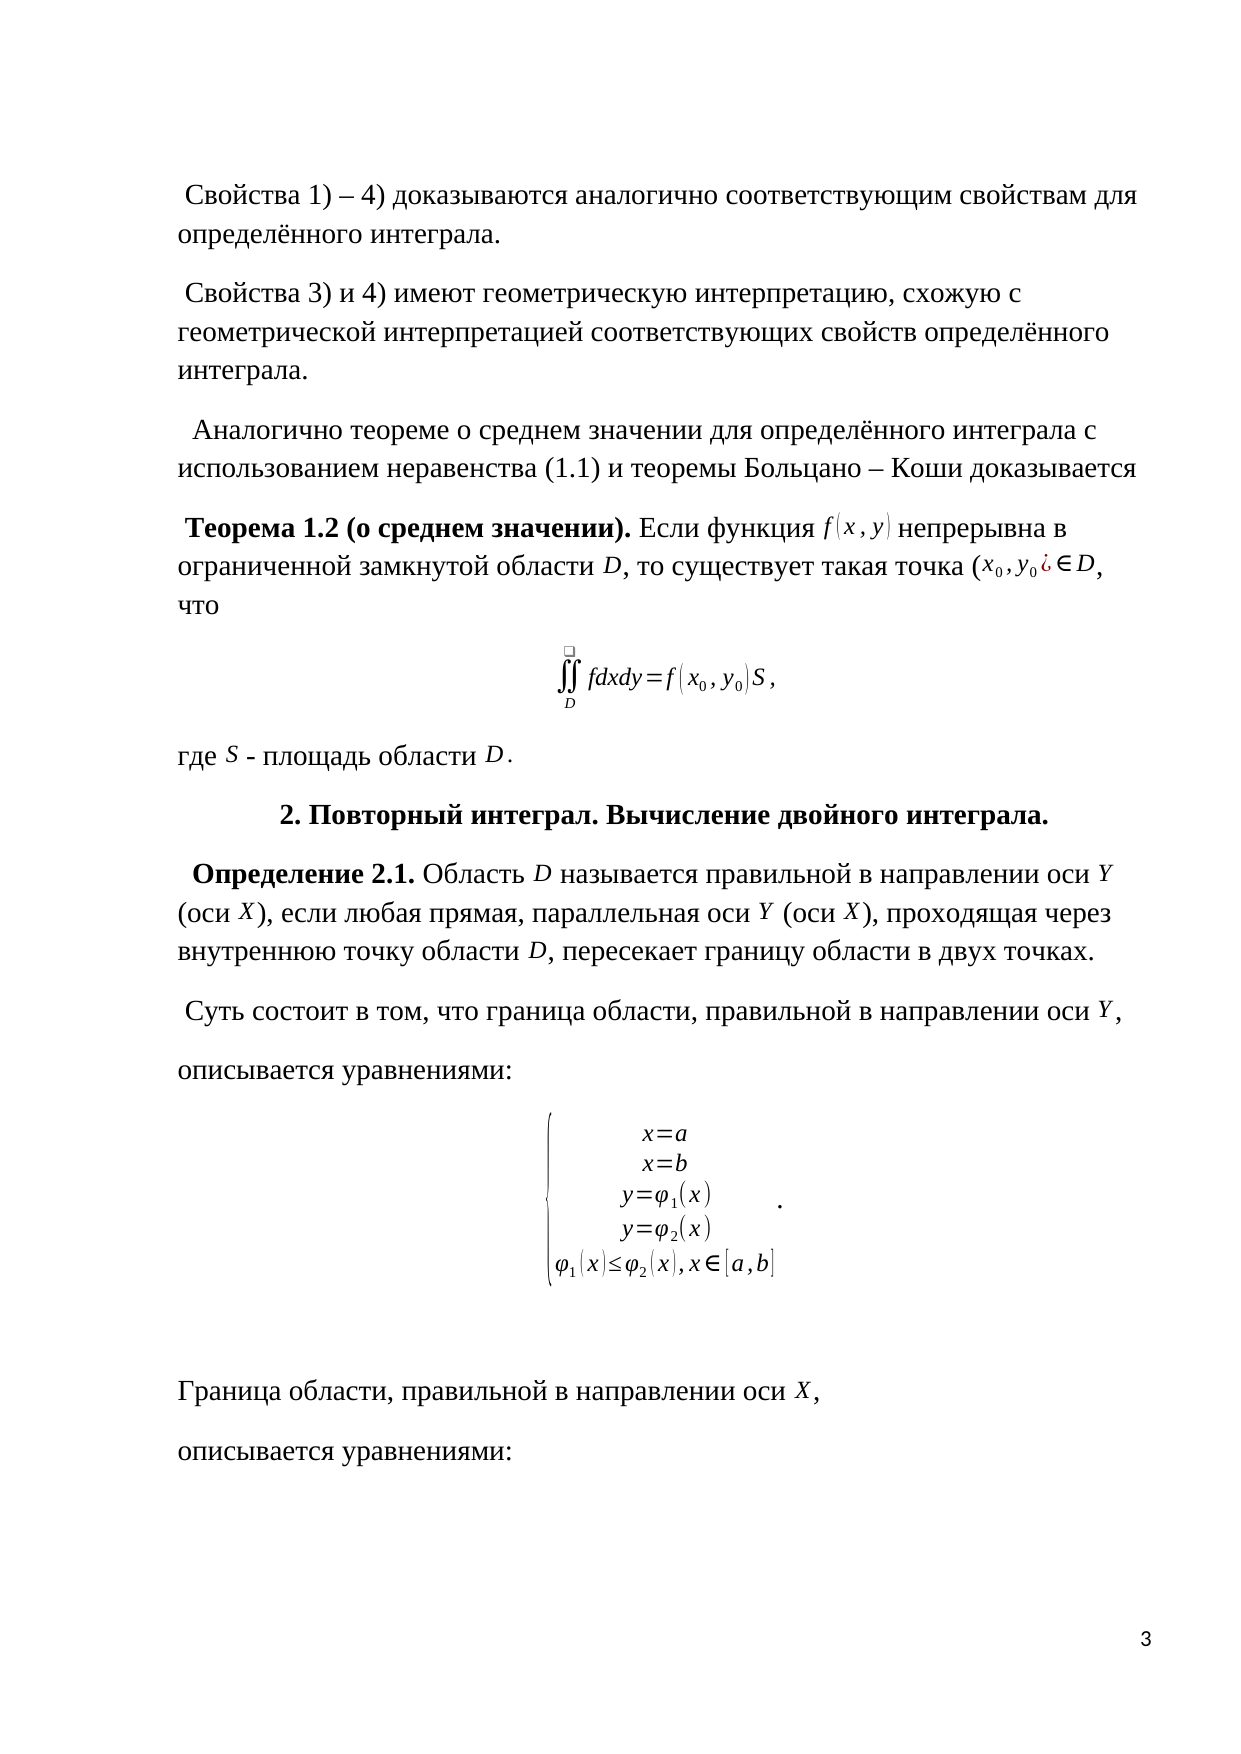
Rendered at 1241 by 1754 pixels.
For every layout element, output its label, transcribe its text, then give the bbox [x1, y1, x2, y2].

text описывается уравнениями: [177, 1433, 1152, 1466]
text Граница области, правильной в направлении оси , [177, 1373, 1152, 1407]
text где - площадь области [177, 738, 1152, 771]
text Аналогично теореме о среднем значении для определённого интеграла с использованием неравенства (1.1) и теоремы Больцано – Коши доказывается [177, 412, 1152, 484]
text Свойства 1) – 4) доказываются аналогично соответствующим свойствам для определённого интеграла. [177, 177, 1152, 249]
text 2. Повторный интеграл. Вычисление двойного интеграла. [177, 797, 1152, 831]
text . [177, 1112, 1152, 1288]
text Суть состоит в том, что граница области, правильной в направлении оси , [177, 993, 1152, 1026]
text Теорема 1.2 (о среднем значении). Если функция непрерывна в ограниченной замкнутой области , то существует такая точка (, что [177, 510, 1152, 620]
text описывается уравнениями: [177, 1052, 1152, 1086]
text Определение 2.1. Область называется правильной в направлении оси (оси ), если любая прямая, параллельная оси (оси ), проходящая через внутреннюю точку области , пересекает границу области в двух точках. [177, 856, 1152, 967]
text Свойства 3) и 4) имеют геометрическую интерпретацию, схожую с геометрической интерпретацией соответствующих свойств определённого интеграла. [177, 275, 1152, 386]
